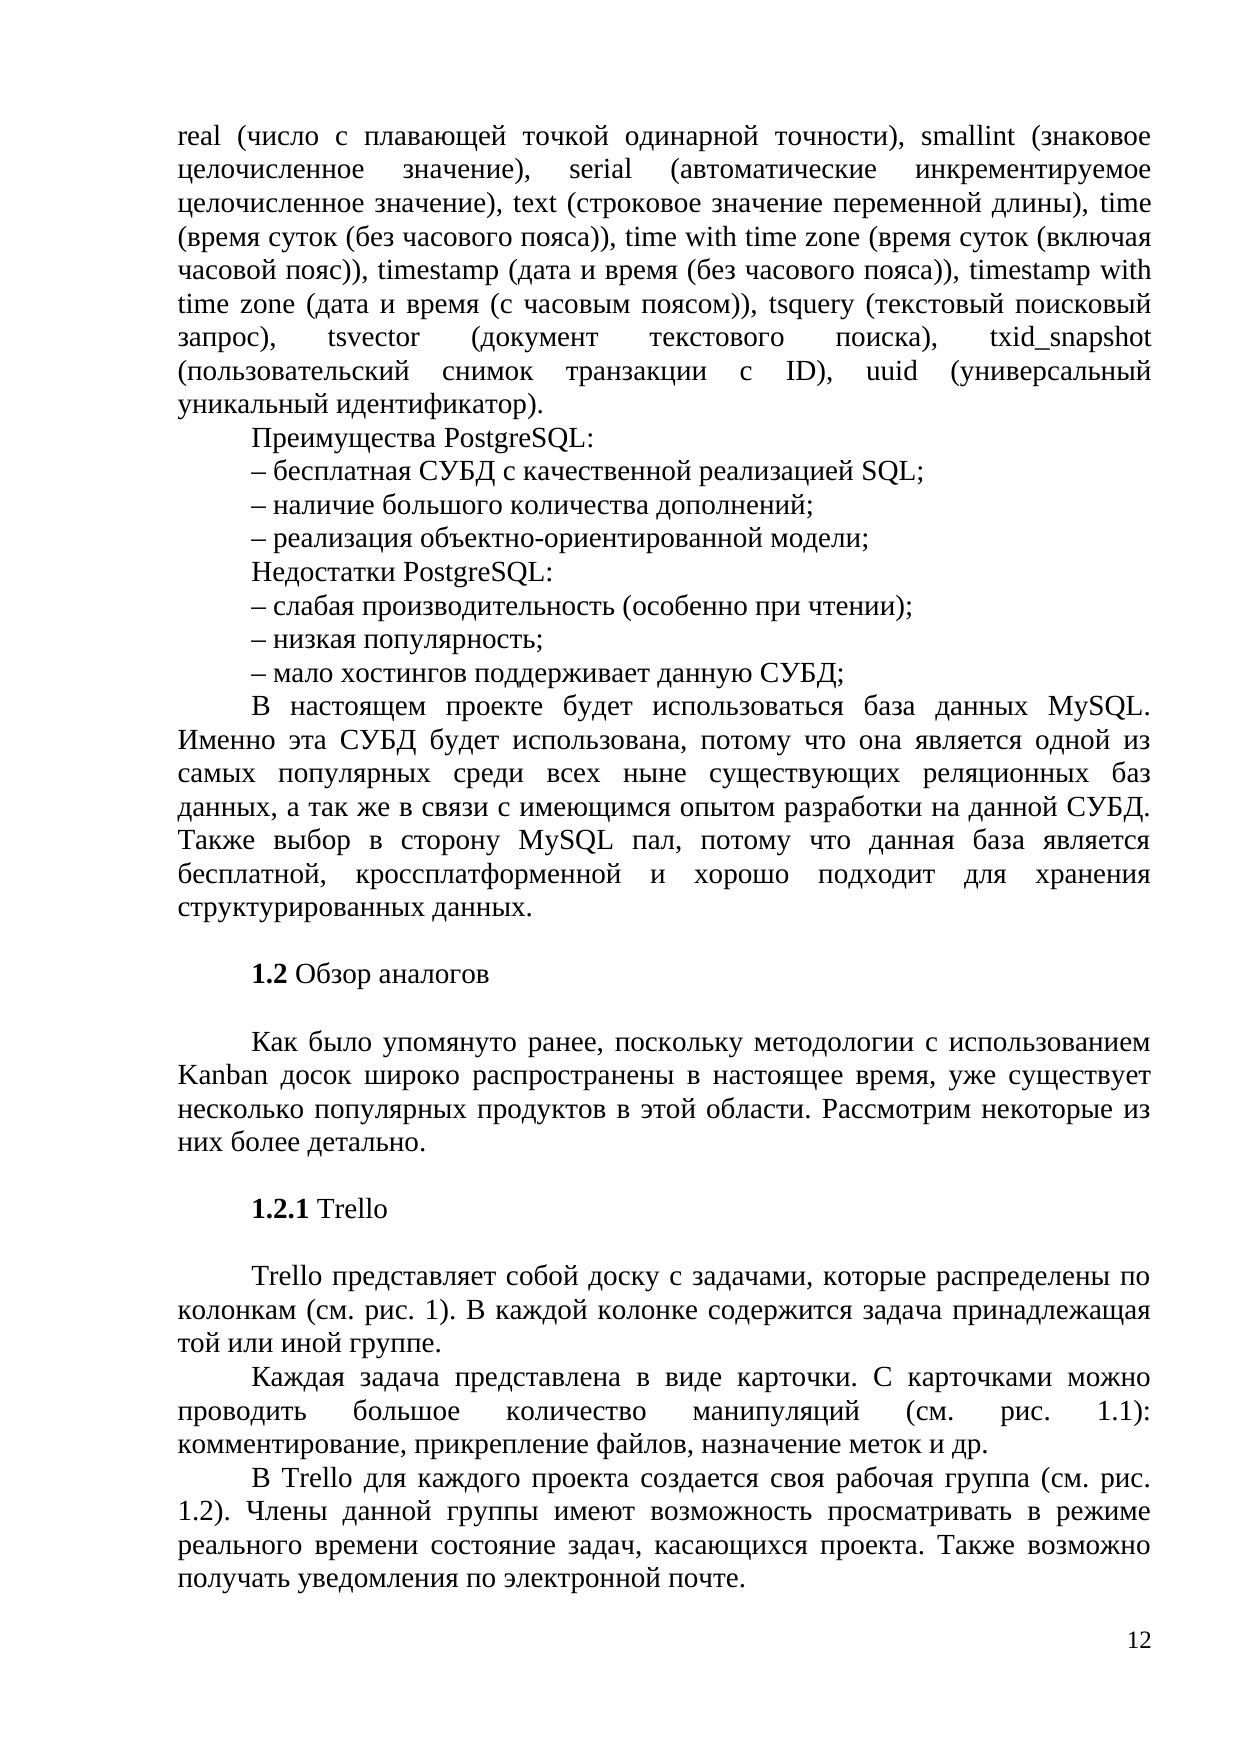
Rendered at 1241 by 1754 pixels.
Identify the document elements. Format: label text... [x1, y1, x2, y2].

text В Trello для каждого проекта создается своя рабочая группа (см. рис. 1.2). Члены данной группы имеют возможность просматривать в режиме реального времени состояние задач, касающихся проекта. Также возможно получать уведомления по электронной почте. [177, 1460, 1152, 1594]
text – слабая производительность (особенно при чтении); [177, 588, 1152, 621]
subtitle Недостатки PostgreSQL: [177, 554, 1152, 588]
text 1.2.1 Trello [177, 1191, 1152, 1225]
text Trello представляет собой доску с задачами, которые распределены по колонкам (см. рис. 1). В каждой колонке содержится задача принадлежащая той или иной группе. [177, 1258, 1152, 1359]
text Преимущества PostgreSQL: [177, 420, 1152, 453]
text – низкая популярность; [177, 621, 1152, 655]
text – реализация объектно-ориентированной модели; [177, 521, 1152, 554]
text – мало хостингов поддерживает данную СУБД; [177, 655, 1152, 688]
text В настоящем проекте будет использоваться база данных MySQL. Именно эта СУБД будет использована, потому что она является одной из самых популярных среди всех ныне существующих реляционных баз данных, а так же в связи с имеющимся опытом разработки на данной СУБД. Также выбор в сторону MySQL пал, потому что данная база является бесплатной, кроссплатформенной и хорошо подходит для хранения структурированных данных. [177, 688, 1152, 923]
text – бесплатная СУБД с качественной реализацией SQL; [177, 453, 1152, 487]
text – наличие большого количества дополнений; [177, 487, 1152, 521]
text Как было упомянуто ранее, поскольку методологии с использованием Kanban досок широко распространены в настоящее время, уже существует несколько популярных продуктов в этой области. Рассмотрим некоторые из них более детально. [177, 1024, 1152, 1158]
text Каждая задача представлена в виде карточки. С карточками можно проводить большое количество манипуляций (см. рис. 1.1): комментирование, прикрепление файлов, назначение меток и др. [177, 1359, 1152, 1460]
text 1.2 Обзор аналогов [177, 957, 1152, 990]
